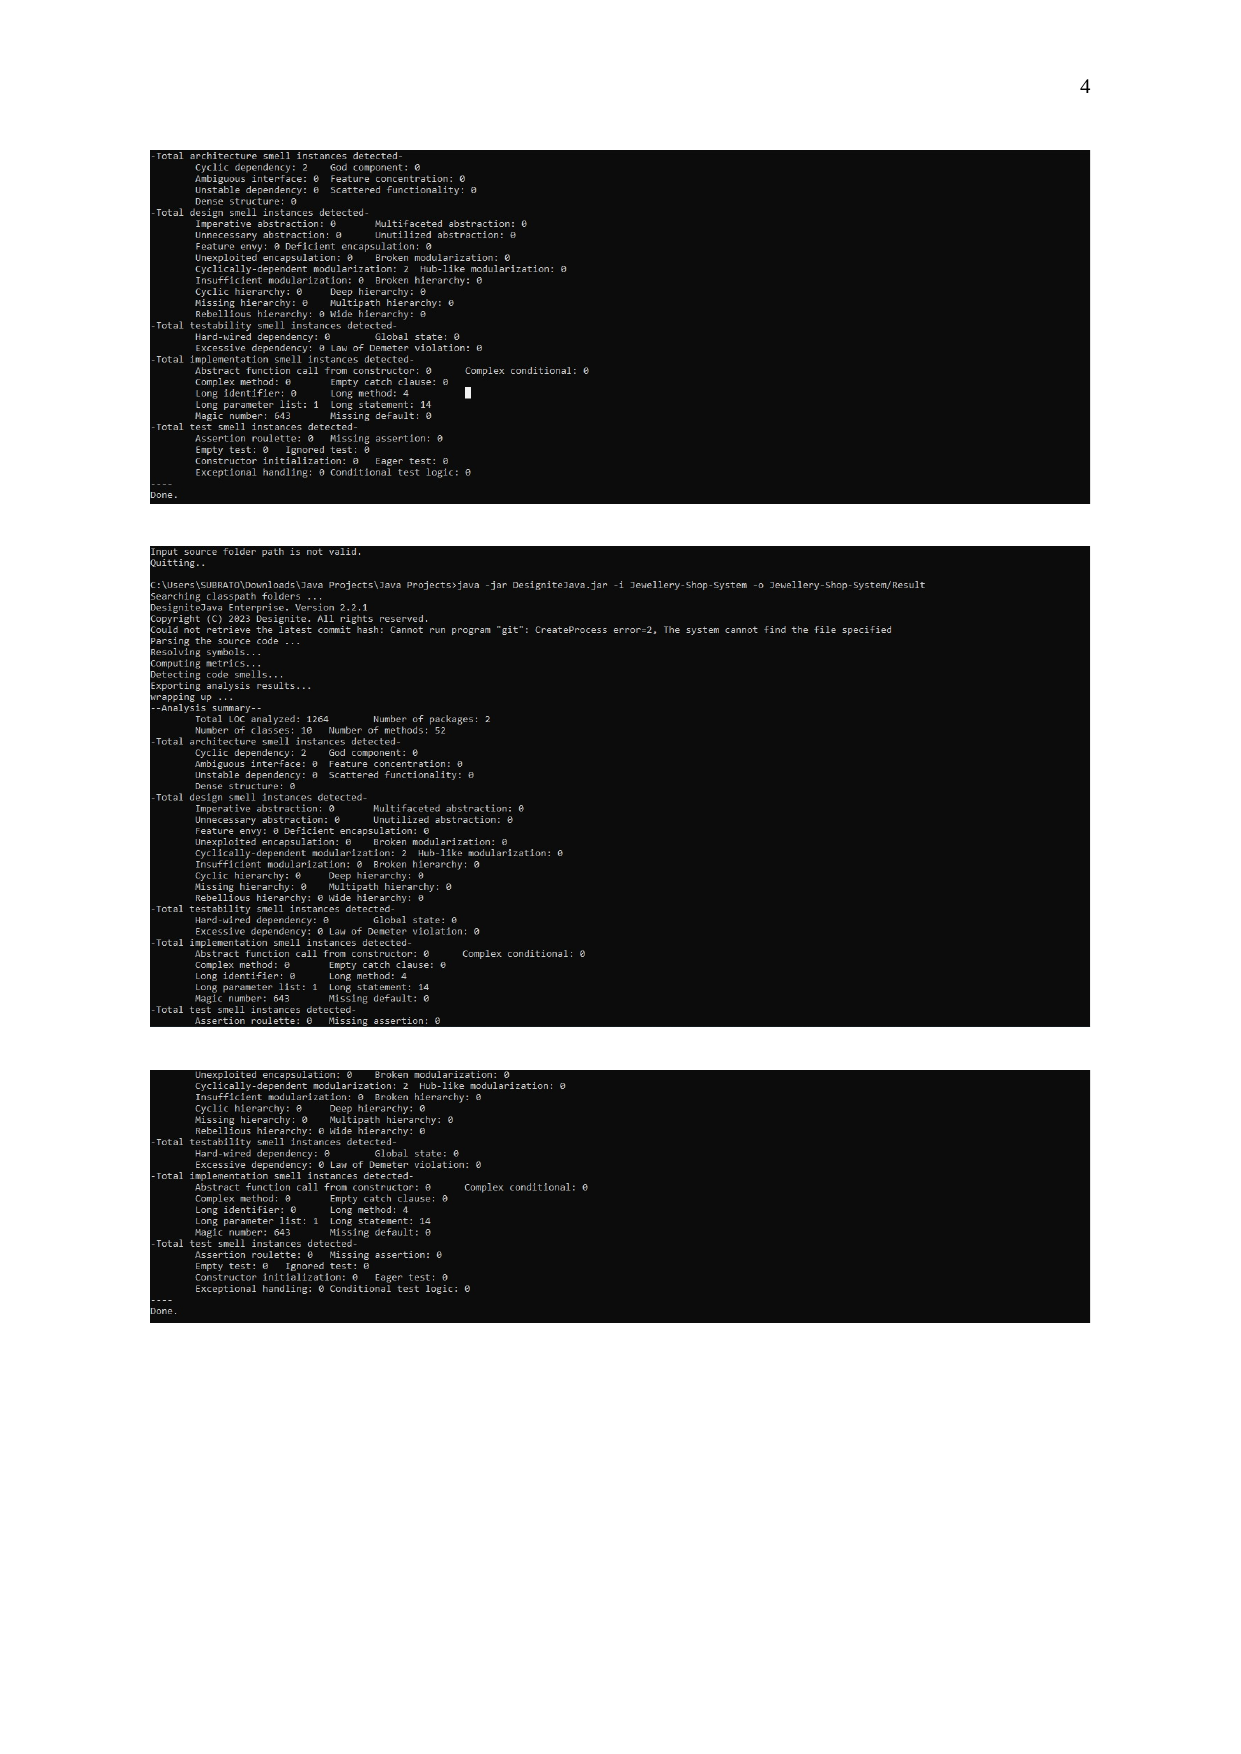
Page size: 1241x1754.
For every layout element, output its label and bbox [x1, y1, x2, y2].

picture [150, 1070, 1091, 1323]
picture [150, 150, 1091, 504]
picture [150, 546, 1091, 1027]
